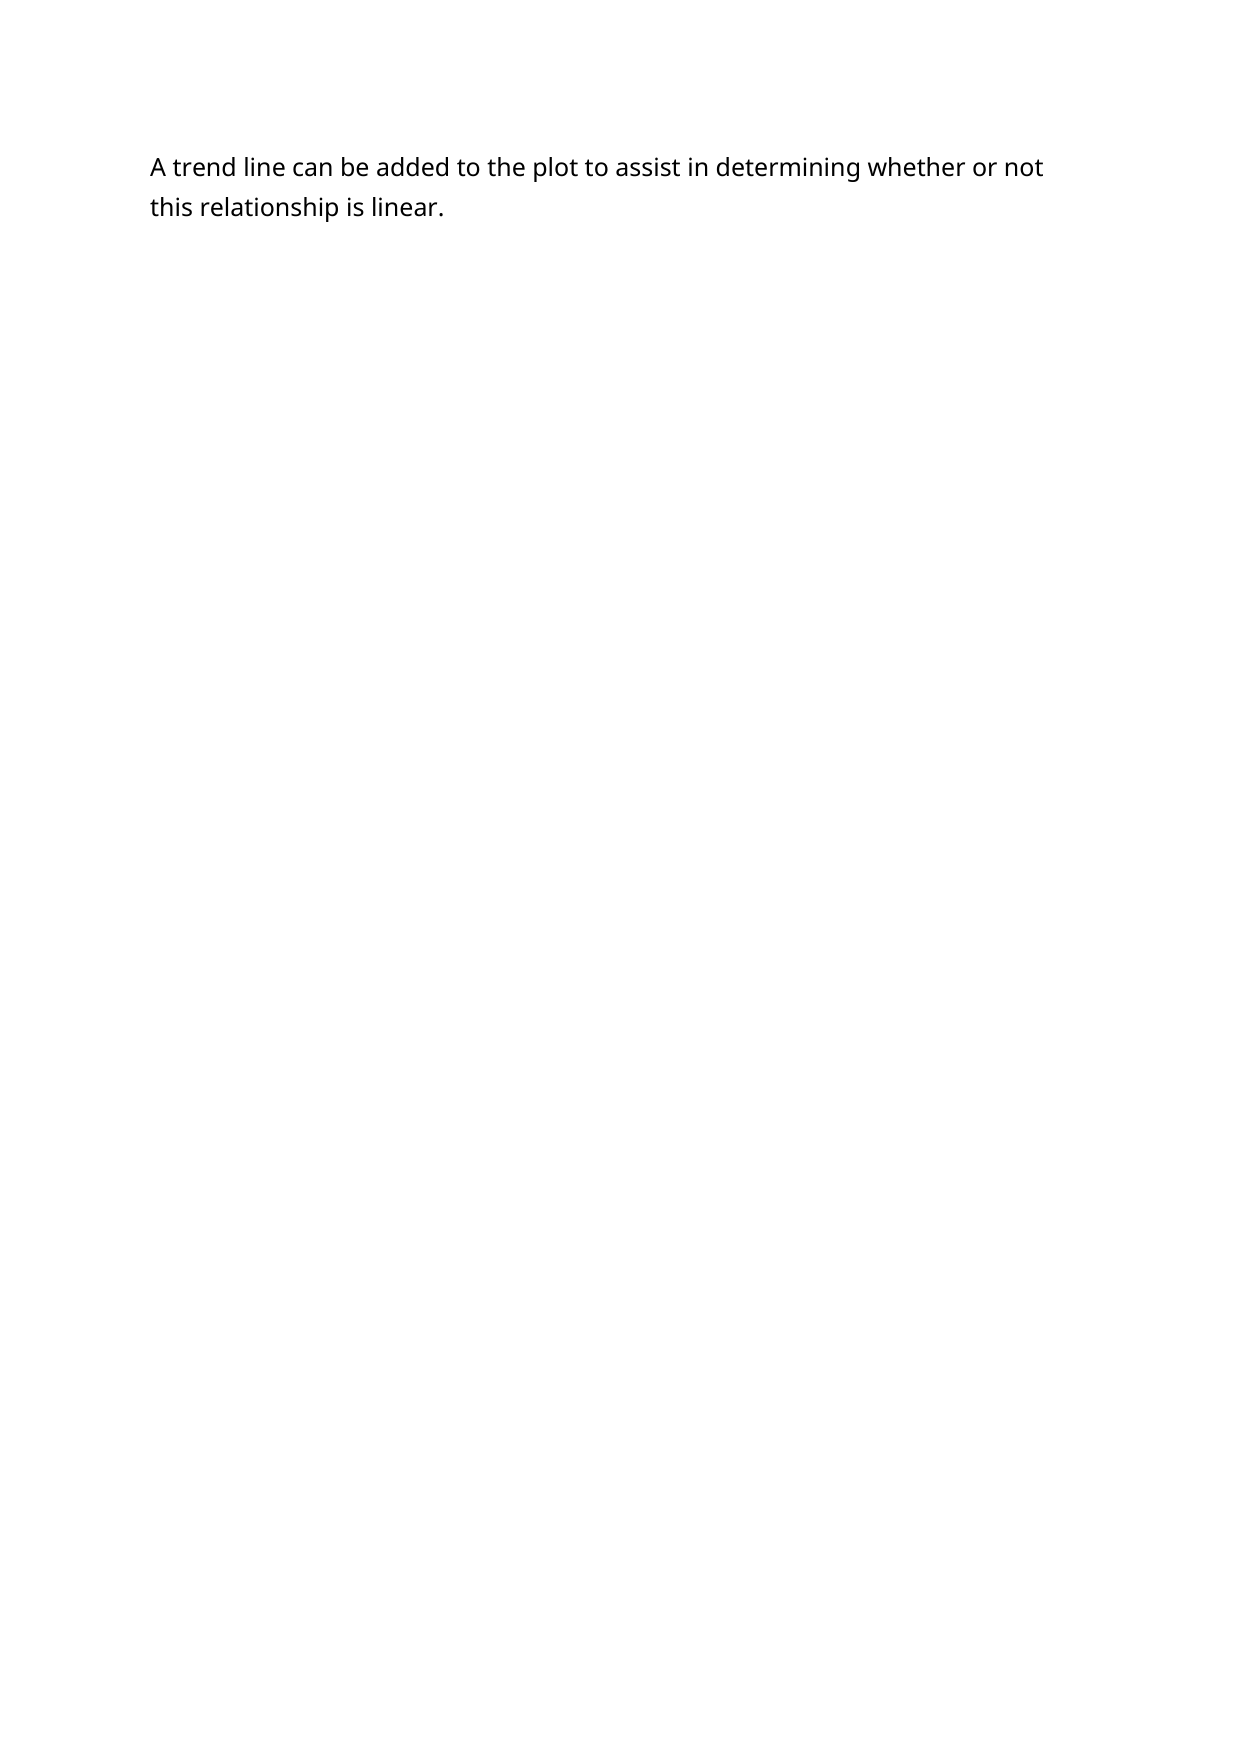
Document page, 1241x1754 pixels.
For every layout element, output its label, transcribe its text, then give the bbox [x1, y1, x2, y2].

text A trend line can be added to the plot to assist in determining whether or not this relationship is linear. [150, 150, 1090, 223]
